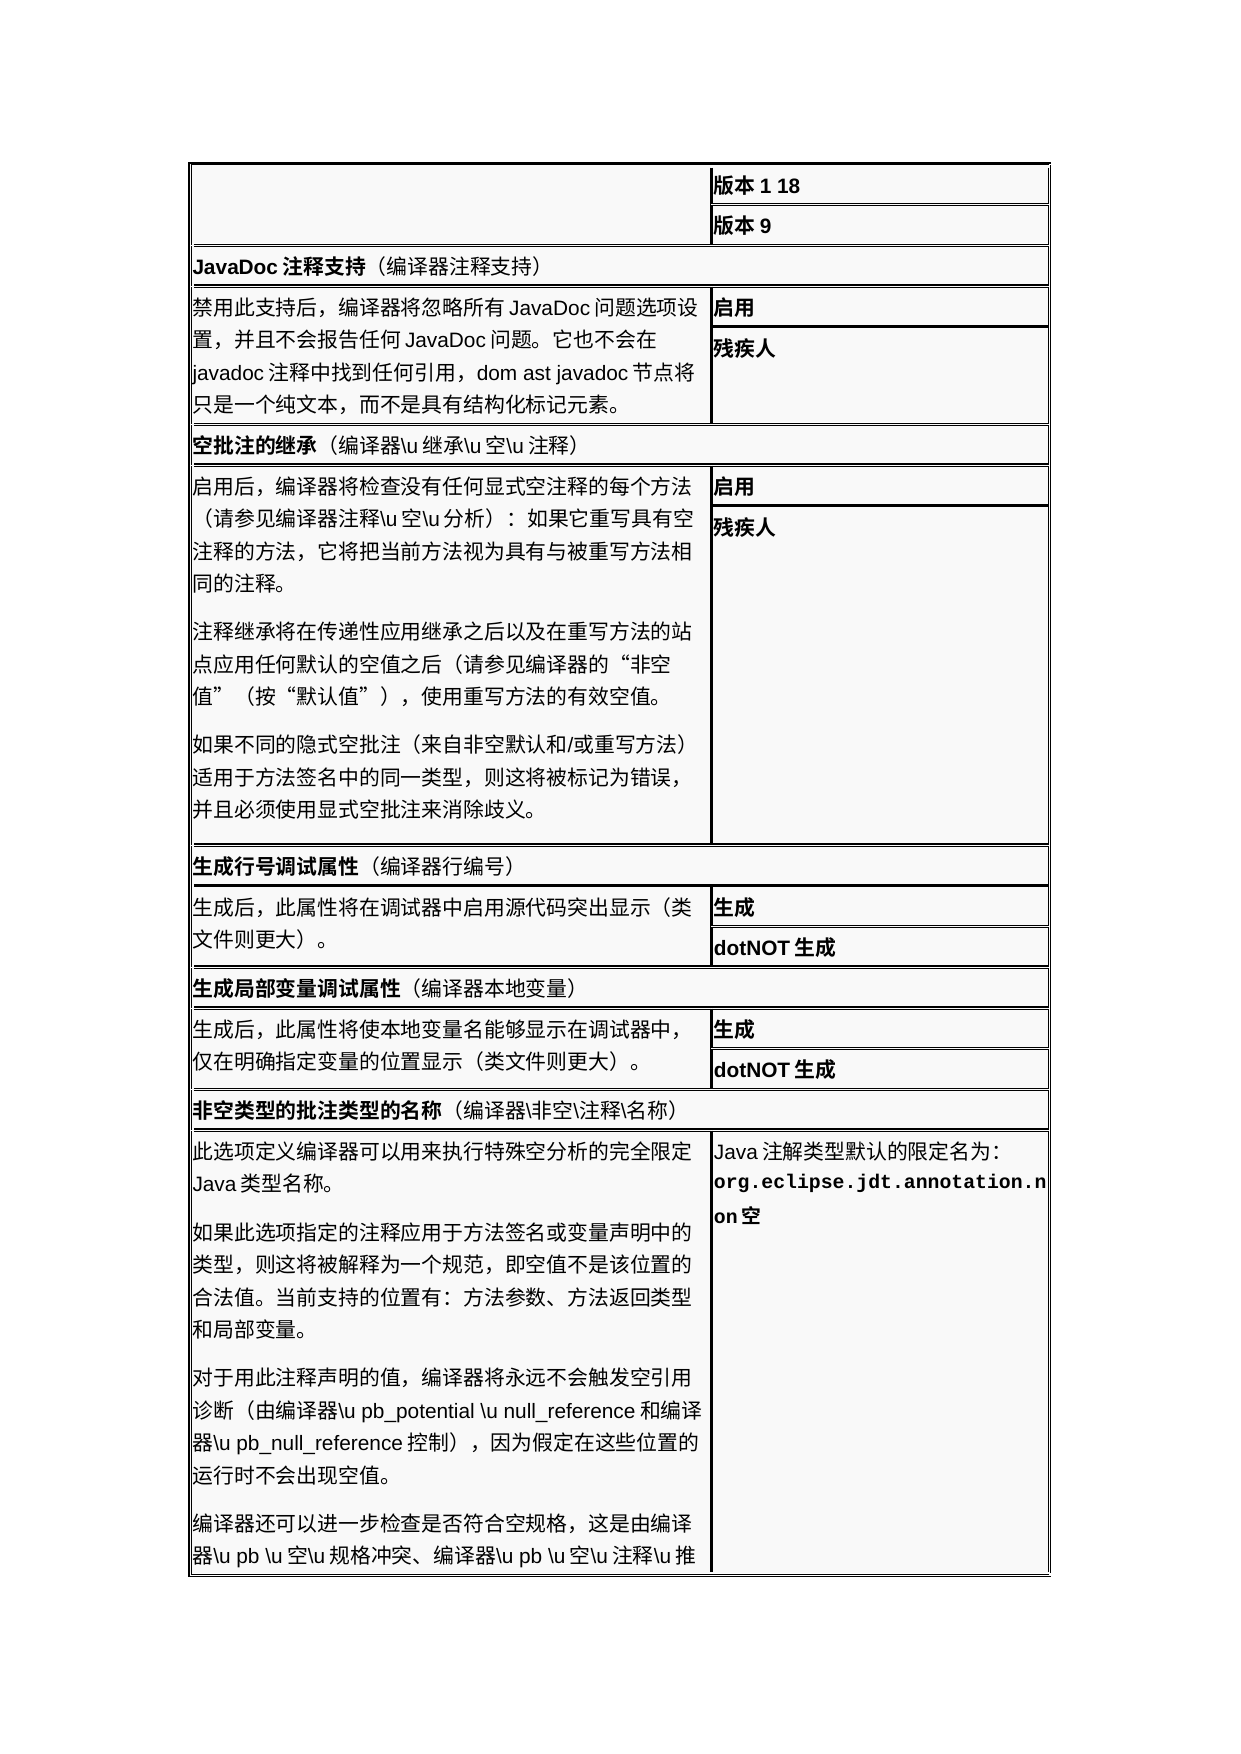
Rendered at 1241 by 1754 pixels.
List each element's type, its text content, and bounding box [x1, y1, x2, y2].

table_cell 生成 [713, 887, 1048, 925]
table_cell 禁用此支持后，编译器将忽略所有JavaDoc问题选项设置，并且不会报告任何JavaDoc问题。它也不会在javadoc注释中找到任何引用，dom ast javadoc节点将只是一个纯文本，而不是具有结构化标记元素。 [192, 284, 710, 422]
table_cell 残疾人 [713, 507, 1048, 843]
table_cell 生成后，此属性将使本地变量名能够显示在调试器中，仅在明确指定变量的位置显示（类文件则更大）。 [192, 1006, 710, 1088]
table_cell 生成 [713, 1010, 1048, 1047]
table_cell 残疾人 [713, 328, 1048, 422]
table_cell 启用后，编译器将检查没有任何显式空注释的每个方法（请参见编译器注释\u空\u分析）：如果它重写具有空注释的方法，它将把当前方法视为具有与被重写方法相同的注释。 注释继承将在传递性应用继承之后以及在重写方法的站点应用任何默认的空值之后（请参见编译器的“非空值”（按“默认值”），使用重写方法的有效空值。 如果不同的隐式空批注（来自非空默认和/或重写方法）适用于方法签名中的同一类型，则这将被标记为错误，并且必须使用显式空批注来消除歧义。 [192, 463, 710, 843]
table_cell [192, 1128, 711, 1573]
table_cell 生成后，此属性将在调试器中启用源代码突出显示（类文件则更大）。 [192, 884, 710, 965]
table_cell 生成局部变量调试属性（编译器本地变量） [192, 965, 1048, 1006]
table_cell dotNOT生成 [713, 1050, 1048, 1088]
table_cell 生成行号调试属性（编译器行编号） [192, 843, 1048, 884]
table_cell 版本1 18 [711, 165, 1049, 203]
table_cell 版本9 [713, 206, 1048, 243]
table_cell 启用 [713, 288, 1048, 325]
table_cell 启用 [713, 467, 1048, 504]
table_cell dotNOT生成 [713, 928, 1048, 965]
table_cell JavaDoc注释支持（编译器注释支持） [192, 244, 1048, 284]
table_cell 非空类型的批注类型的名称（编译器\非空\注释\名称） [190, 1088, 1049, 1128]
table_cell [711, 1132, 1049, 1573]
table_cell 空批注的继承（编译器\u继承\u空\u注释） [192, 423, 1048, 463]
